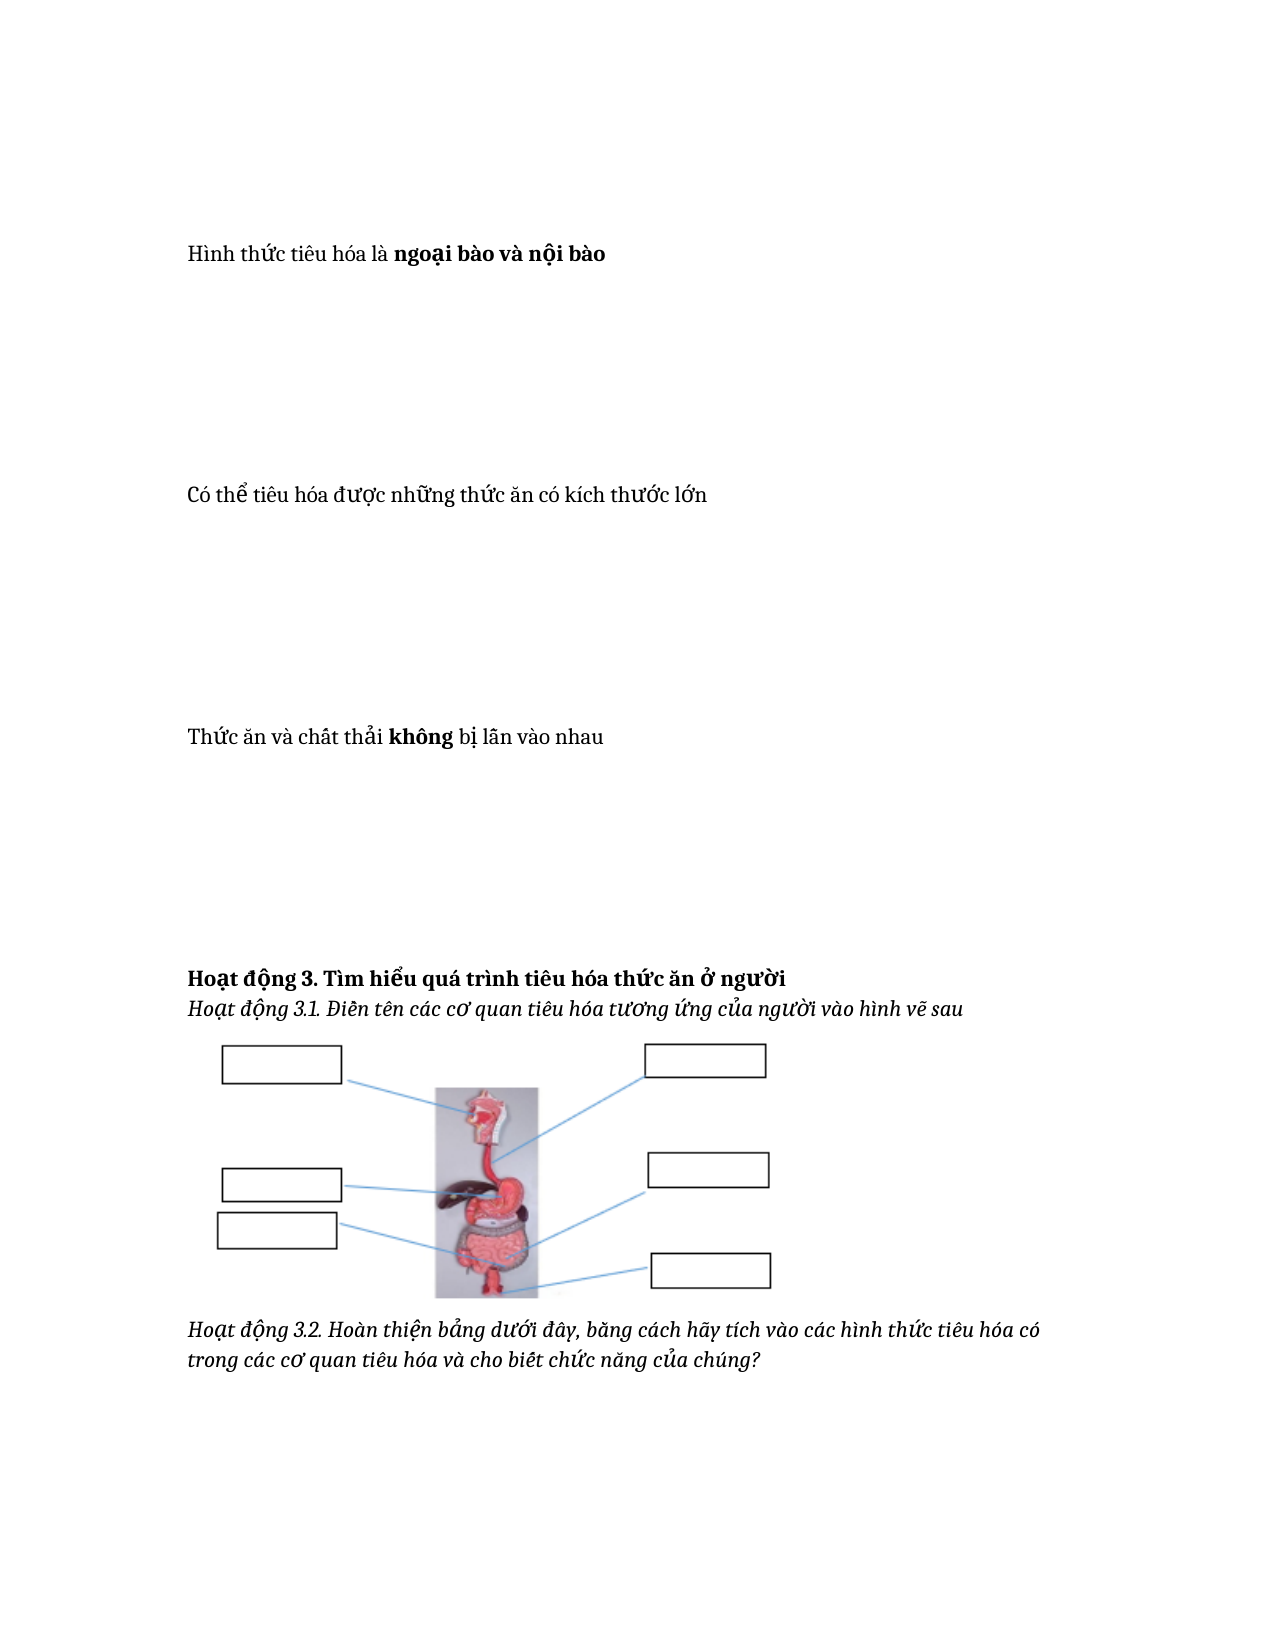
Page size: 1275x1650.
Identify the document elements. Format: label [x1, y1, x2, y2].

picture [211, 1026, 784, 1308]
text [187, 150, 1087, 1494]
